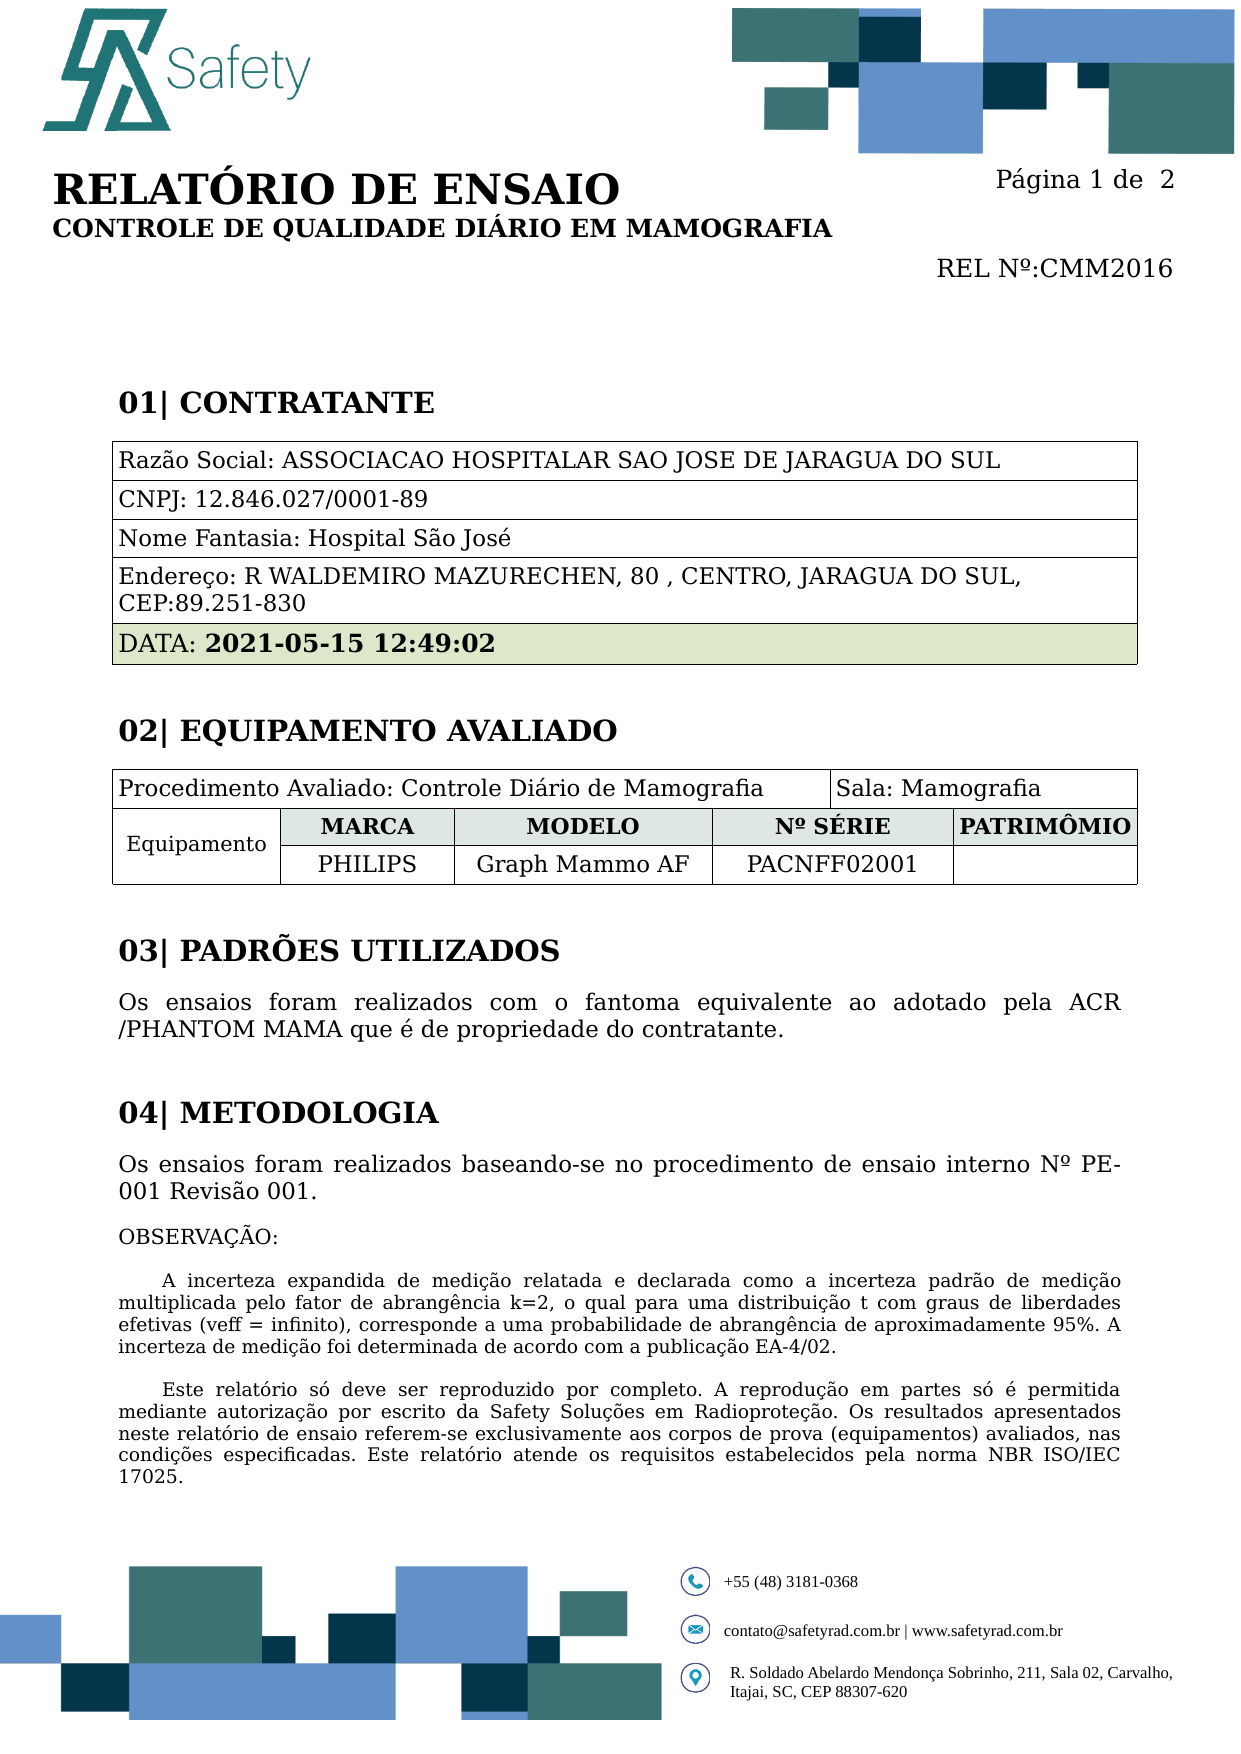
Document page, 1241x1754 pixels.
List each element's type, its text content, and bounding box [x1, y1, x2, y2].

table_cell MODELO [455, 809, 712, 845]
table_cell Endereço: R WALDEMIRO MAZURECHEN, 80 , CENTRO, JARAGUA DO SUL, CEP:89.251-830 [113, 558, 1137, 622]
text 02| EQUIPAMENTO AVALIADO [118, 714, 1122, 748]
table_header Razão Social: ASSOCIACAO HOSPITALAR SAO JOSE DE JARAGUA DO SUL [113, 442, 1137, 480]
table_cell PHILIPS [281, 846, 454, 884]
table_cell PACNFF02001 [713, 846, 953, 884]
table_cell Equipamento [113, 809, 280, 884]
table_header Procedimento Avaliado: Controle Diário de Mamografia [113, 770, 830, 808]
text A incerteza expandida de medição relatada e declarada como a incerteza padrão de medição multiplicada pelo fator de abrangência k=2, o qual para uma distribuição t com graus de liberdades efetivas (veff = infinito), corresponde a uma probabilidade de abrangência de aproximadamente 95%. A incerteza de medição foi determinada de acordo com a publicação EA-4/02. [118, 1271, 1122, 1358]
text OBSERVAÇÃO: [118, 1225, 1122, 1250]
table_cell [954, 846, 1137, 884]
table_cell Graph Mammo AF [455, 846, 712, 884]
picture [680, 1663, 710, 1693]
table_header Sala: Mamografia [831, 770, 1137, 808]
text Os ensaios foram realizados com o fantoma equivalente ao adotado pela ACR /PHANTOM MAMA que é de propriedade do contratante. [118, 989, 1122, 1042]
picture [680, 1566, 710, 1596]
picture [42, 8, 311, 131]
picture [731, 8, 1235, 154]
table_cell MARCA [281, 809, 454, 845]
table_cell Nome Fantasia: Hospital São José [113, 520, 1137, 557]
table_cell DATA: 2021-05-15 12:49:02 [113, 624, 1137, 664]
text 01| CONTRATANTE [118, 386, 1122, 420]
text Este relatório só deve ser reproduzido por completo. A reprodução em partes só é permitida mediante autorização por escrito da Safety Soluções em Radioproteção. Os resultados apresentados neste relatório de ensaio referem-se exclusivamente aos corpos de prova (equipamentos) avaliados, nas condições especificadas. Este relatório atende os requisitos estabelecidos pela norma NBR ISO/IEC 17025. [118, 1379, 1122, 1488]
text Os ensaios foram realizados baseando-se no procedimento de ensaio interno Nº PE-001 Revisão 001. [118, 1151, 1122, 1204]
picture [680, 1614, 710, 1644]
table_cell CNPJ: 12.846.027/0001-89 [113, 481, 1137, 518]
text 04| METODOLOGIA [118, 1096, 1122, 1130]
text 03| PADRÕES UTILIZADOS [118, 934, 1122, 968]
picture [0, 1566, 662, 1720]
table_cell PATRIMÔMIO [954, 809, 1137, 845]
table_cell Nº SÉRIE [713, 809, 953, 845]
